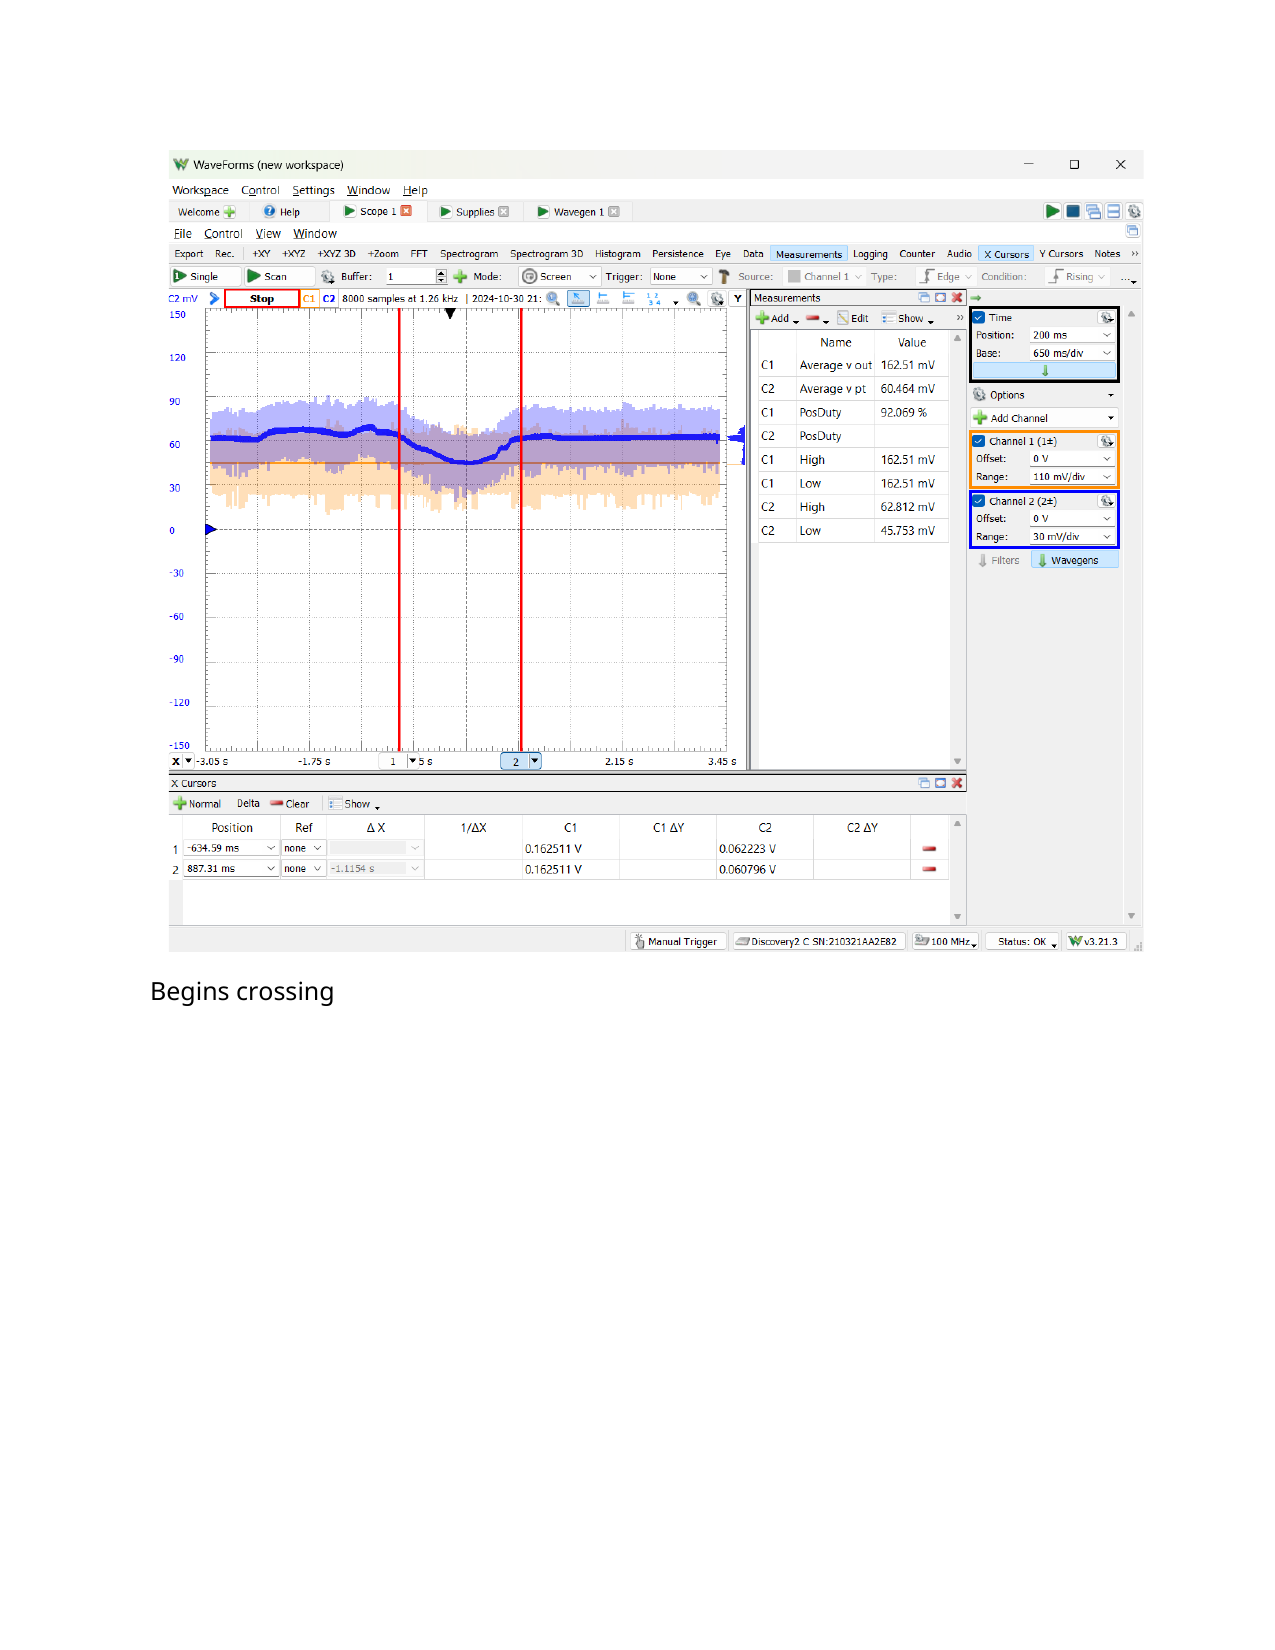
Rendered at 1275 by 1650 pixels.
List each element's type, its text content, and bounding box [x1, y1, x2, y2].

text Begins crossing [150, 974, 1125, 1008]
